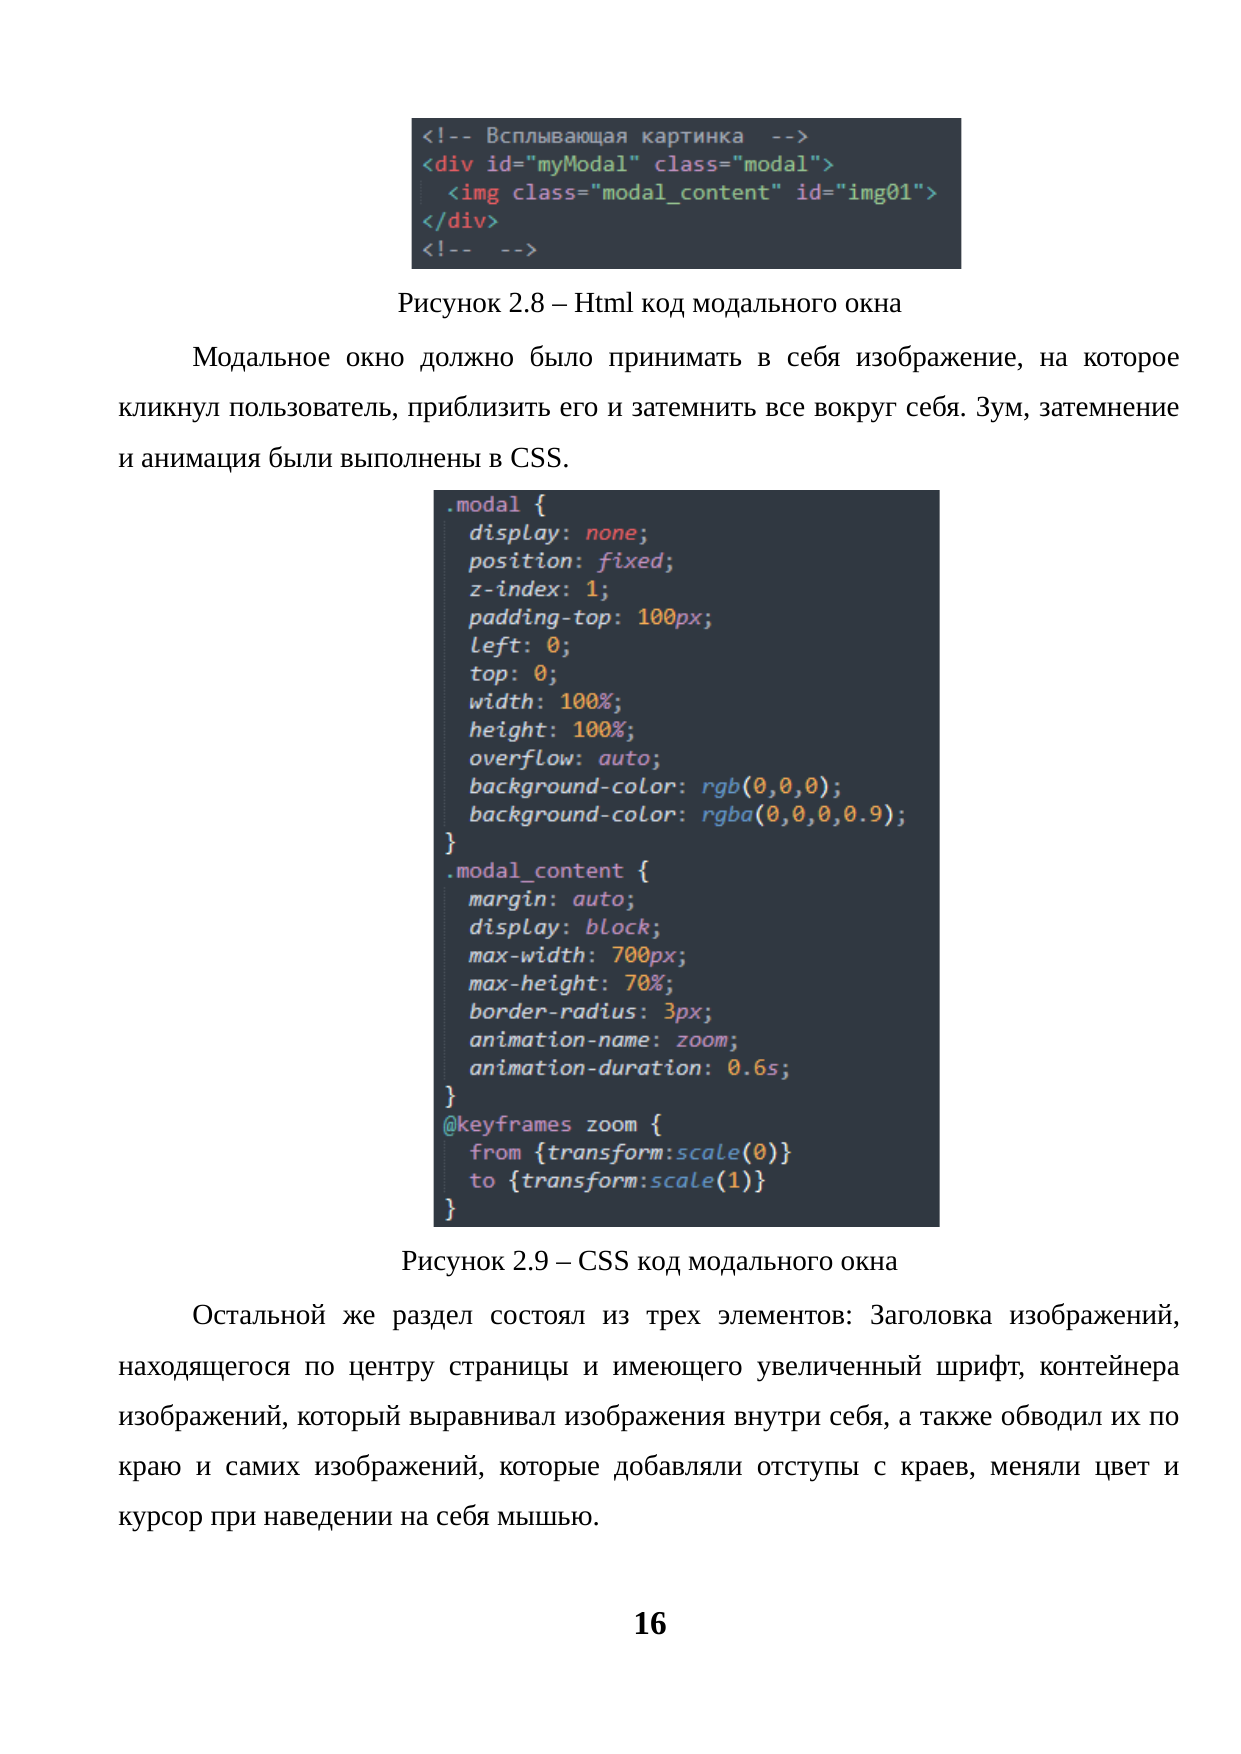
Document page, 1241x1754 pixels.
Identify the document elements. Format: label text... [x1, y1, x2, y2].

picture [411, 118, 962, 269]
text Рисунок 2.9 – CSS код модального окна [118, 1243, 1181, 1276]
text Остальной же раздел состоял из трех элементов: Заголовка изображений, находящегося по центру страницы и имеющего увеличенный шрифт, контейнера изображений, который выравнивал изображения внутри себя, а также обводил их по краю и самих изображений, которые добавляли отступы с краев, меняли цвет и курсор при наведении на себя мышью. [118, 1297, 1181, 1532]
picture [433, 490, 940, 1227]
text Модальное окно должно было принимать в себя изображение, на которое кликнул пользователь, приблизить его и затемнить все вокруг себя. Зум, затемнение и анимация были выполнены в CSS. [118, 339, 1181, 473]
text Рисунок 2.8 – Html код модального окна [118, 285, 1181, 318]
